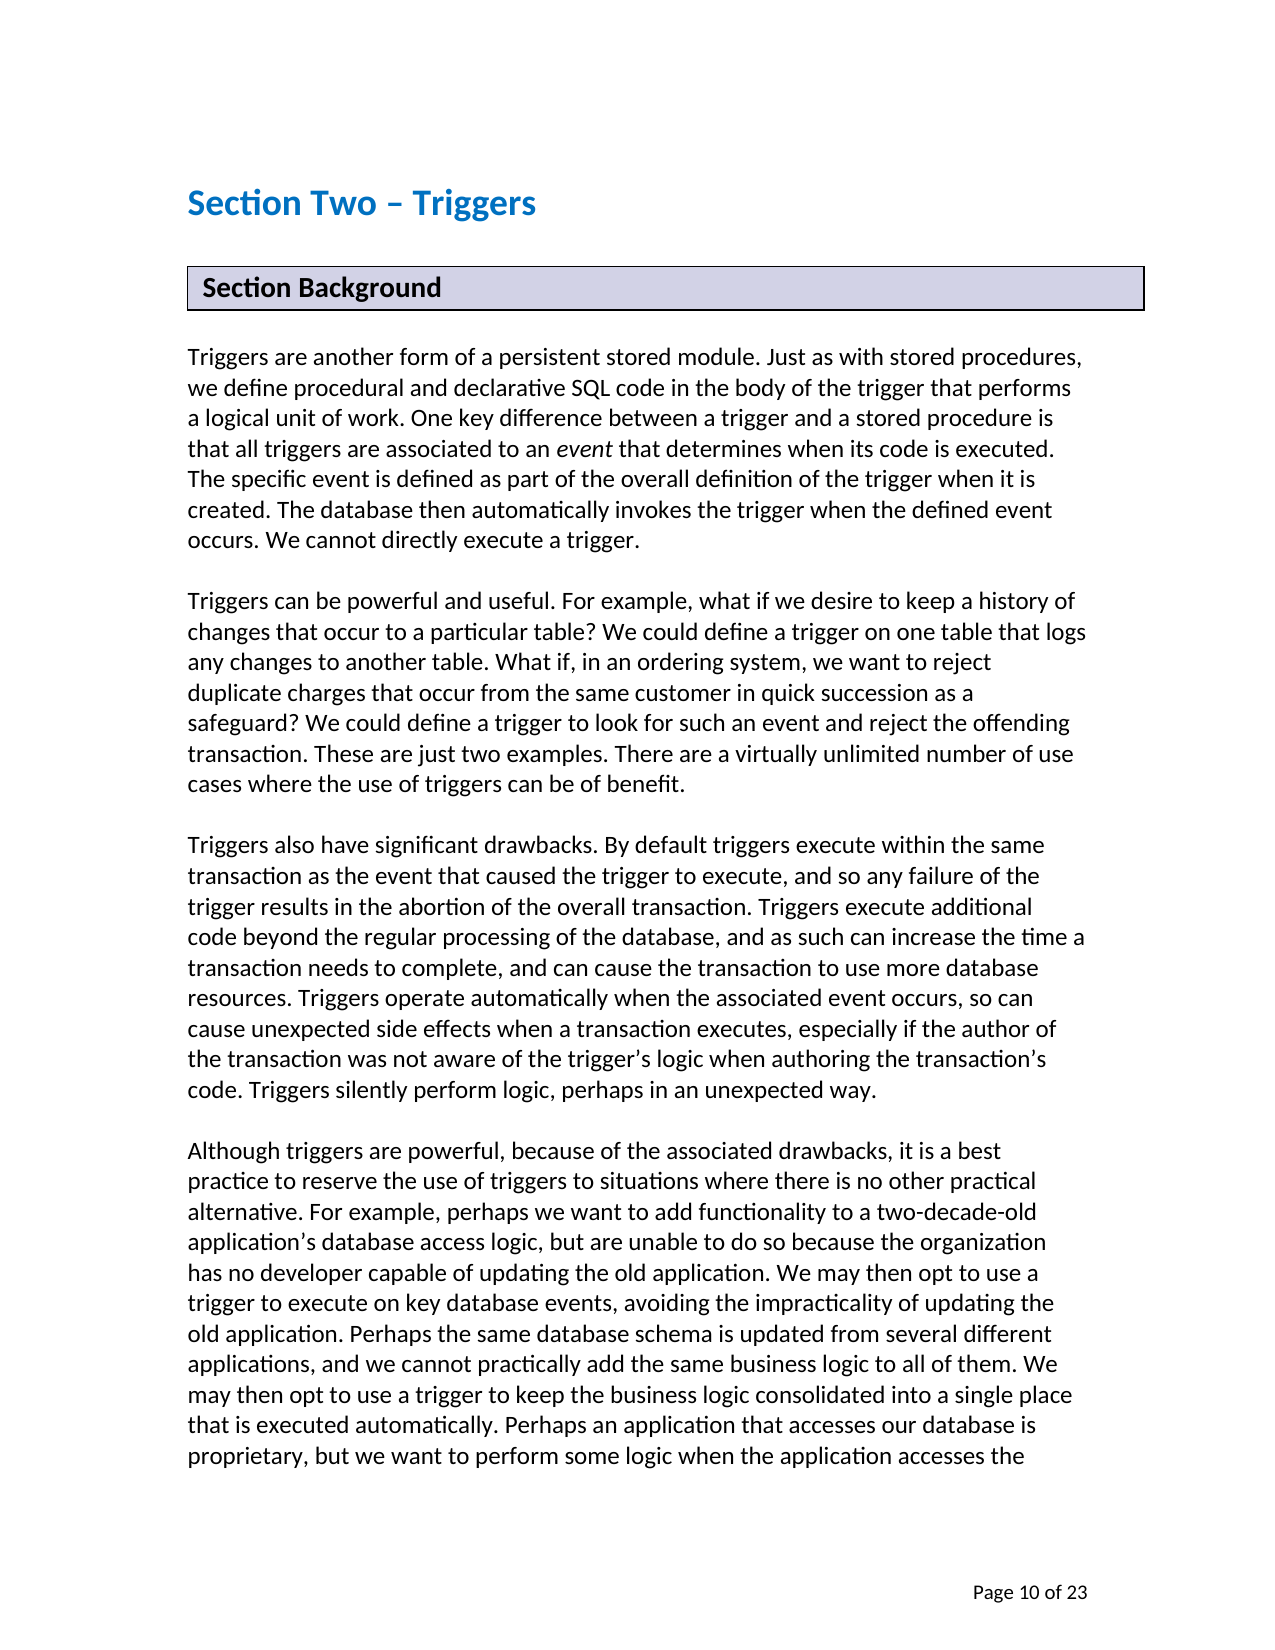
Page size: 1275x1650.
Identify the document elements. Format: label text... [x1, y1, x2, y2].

text Triggers are another form of a persistent stored module. Just as with stored procedures, we define procedural and declarative SQL code in the body of the trigger that performs a logical unit of work. One key difference between a trigger and a stored procedure is that all triggers are associated to an event that determines when its code is executed. The specific event is defined as part of the overall definition of the trigger when it is created. The database then automatically invokes the trigger when the defined event occurs. We cannot directly execute a trigger. Triggers can be powerful and useful. For example, what if we desire to keep a history of changes that occur to a particular table? We could define a trigger on one table that logs any changes to another table. What if, in an ordering system, we want to reject duplicate charges that occur from the same customer in quick succession as a safeguard? We could define a trigger to look for such an event and reject the offending transaction. These are just two examples. There are a virtually unlimited number of use cases where the use of triggers can be of benefit. [187, 341, 1087, 799]
text Section Two – Triggers [187, 179, 1087, 224]
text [187, 830, 1087, 1471]
